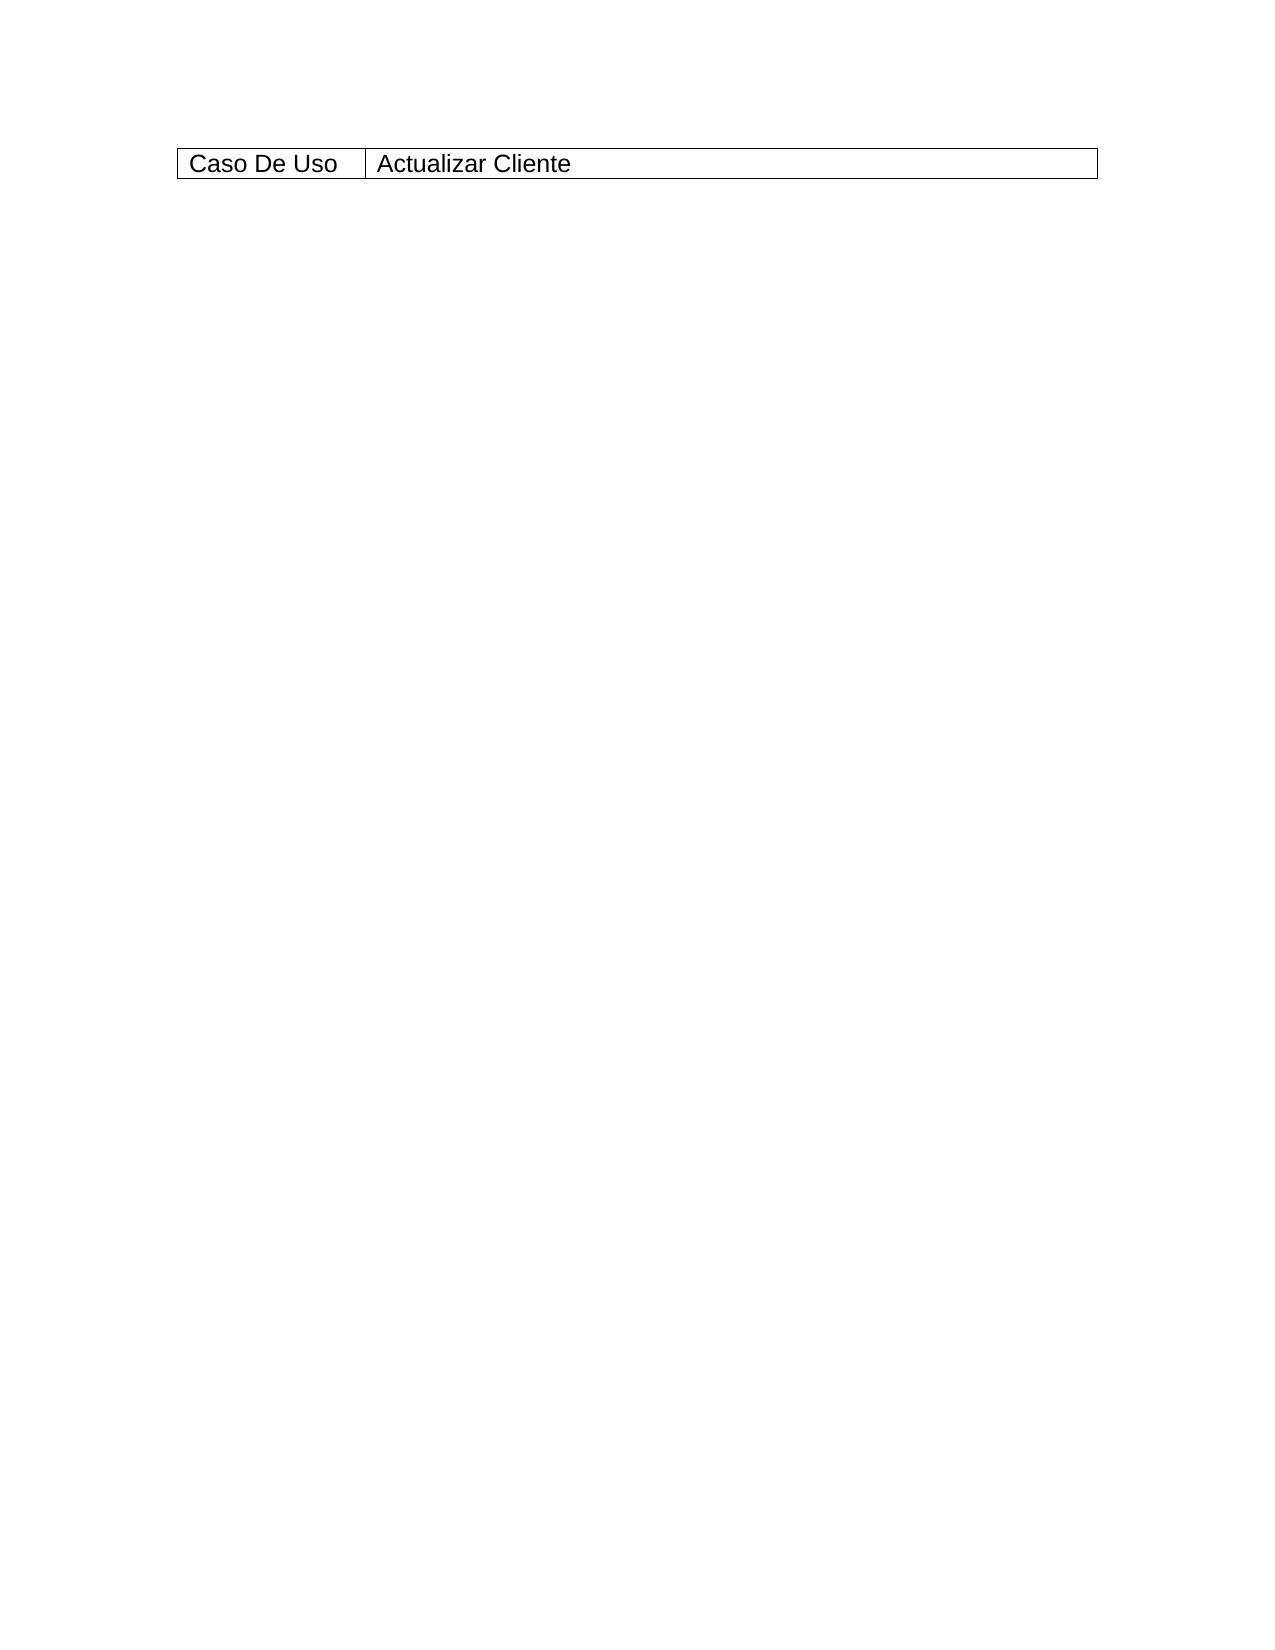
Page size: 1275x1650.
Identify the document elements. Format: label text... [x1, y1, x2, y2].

table_header Actualizar Cliente [366, 149, 1097, 177]
table_header Caso De Uso [178, 149, 365, 177]
